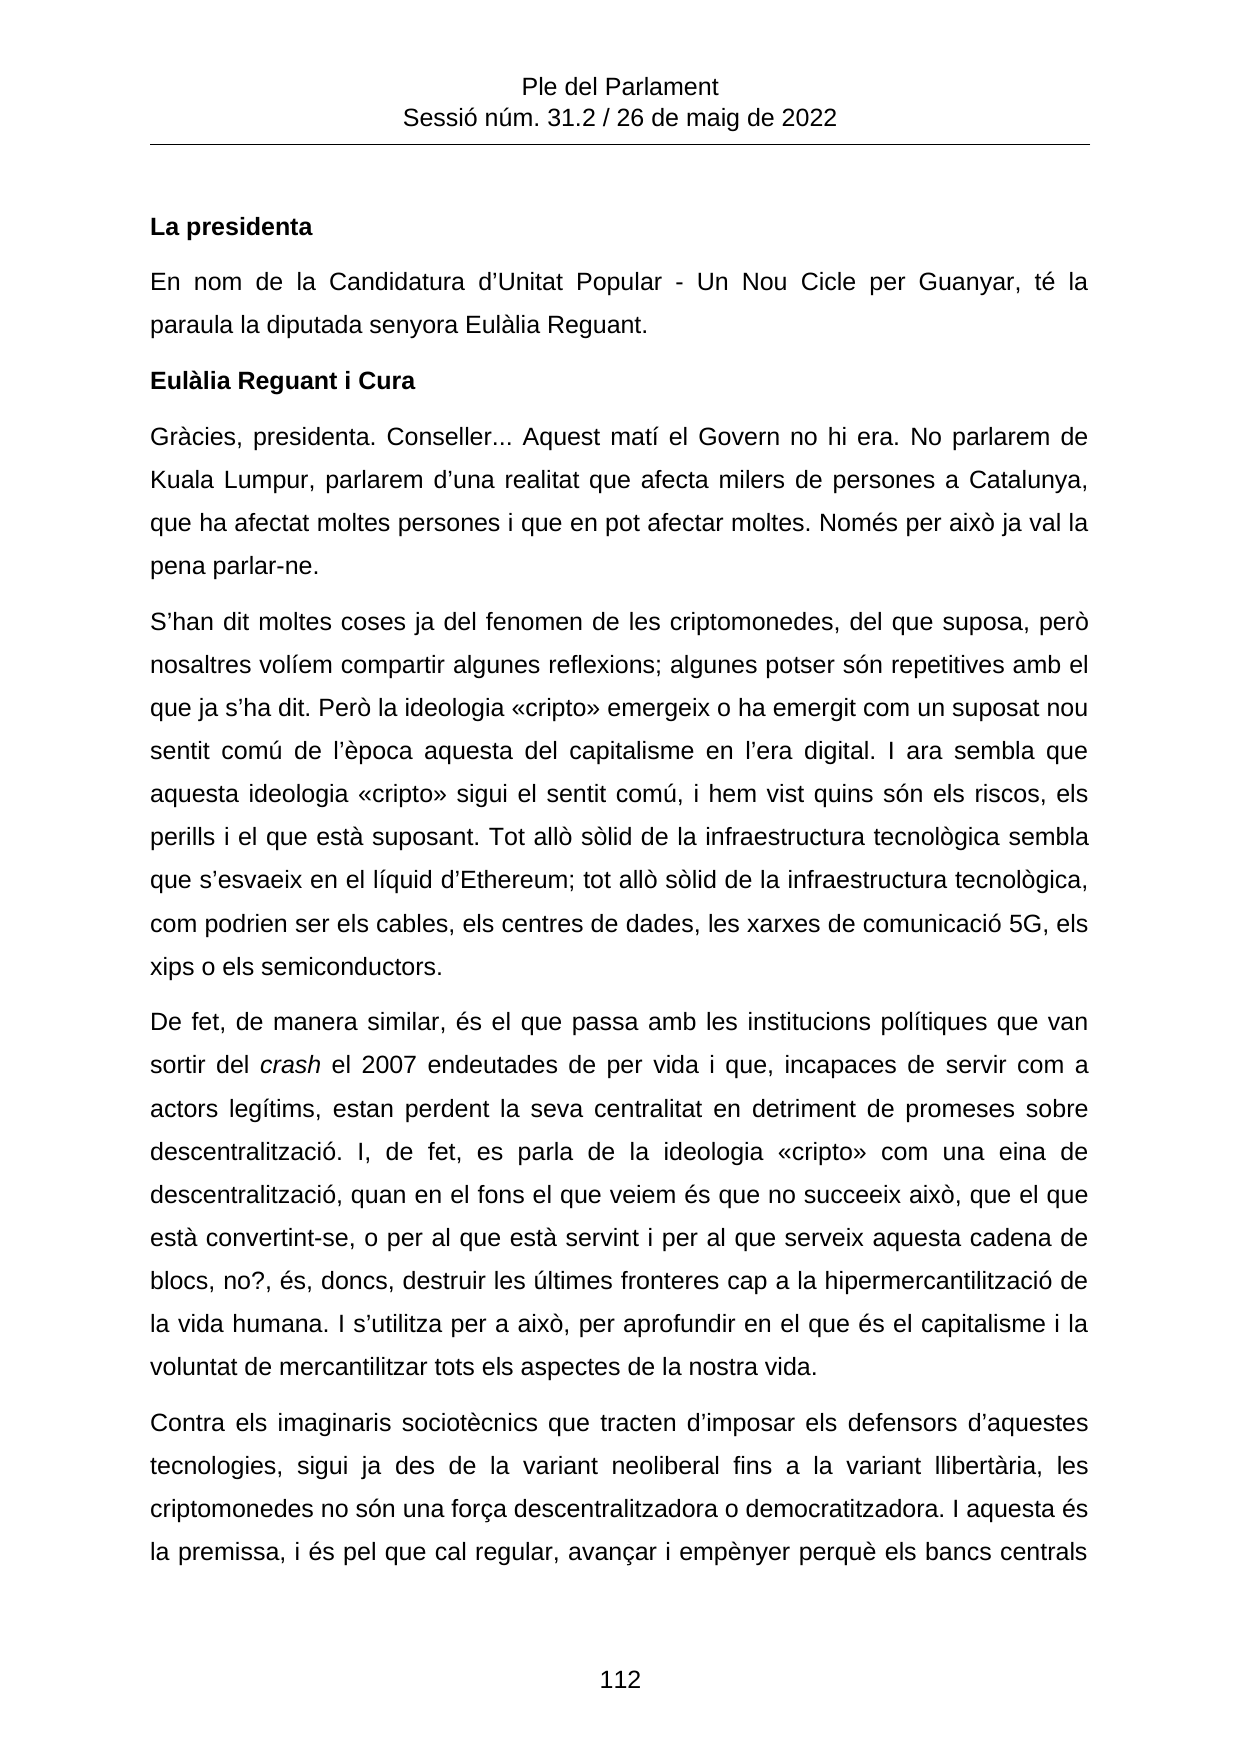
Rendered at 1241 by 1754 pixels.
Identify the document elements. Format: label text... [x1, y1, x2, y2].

text En nom de la Candidatura d’Unitat Popular - Un Nou Cicle per Guanyar, té la paraula la diputada senyora Eulàlia Reguant. [150, 267, 1090, 339]
text La presidenta [150, 212, 1090, 241]
text Eulàlia Reguant i Cura [150, 366, 1090, 395]
text De fet, de manera similar, és el que passa amb les institucions polítiques que van sortir del crash el 2007 endeutades de per vida i que, incapaces de servir com a actors legítims, estan perdent la seva centralitat en detriment de promeses sobre descentralització. I, de fet, es parla de la ideologia «cripto» com una eina de descentralització, quan en el fons el que veiem és que no succeeix això, que el que està convertint-se, o per al que està servint i per al que serveix aquesta cadena de blocs, no?, és, doncs, destruir les últimes fronteres cap a la hipermercantilització de la vida humana. I s’utilitza per a això, per aprofundir en el que és el capitalisme i la voluntat de mercantilitzar tots els aspectes de la nostra vida. [150, 1007, 1090, 1381]
text S’han dit moltes coses ja del fenomen de les criptomonedes, del que suposa, però nosaltres volíem compartir algunes reflexions; algunes potser són repetitives amb el que ja s’ha dit. Però la ideologia «cripto» emergeix o ha emergit com un suposat nou sentit comú de l’època aquesta del capitalisme en l’era digital. I ara sembla que aquesta ideologia «cripto» sigui el sentit comú, i hem vist quins són els riscos, els perills i el que està suposant. Tot allò sòlid de la infraestructura tecnològica sembla que s’esvaeix en el líquid d’Ethereum; tot allò sòlid de la infraestructura tecnològica, com podrien ser els cables, els centres de dades, les xarxes de comunicació 5G, els xips o els semiconductors. [150, 607, 1090, 981]
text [150, 1408, 1090, 1566]
text Gràcies, presidenta. Conseller... Aquest matí el Govern no hi era. No parlarem de Kuala Lumpur, parlarem d’una realitat que afecta milers de persones a Catalunya, que ha afectat moltes persones i que en pot afectar moltes. Només per això ja val la pena parlar-ne. [150, 422, 1090, 580]
